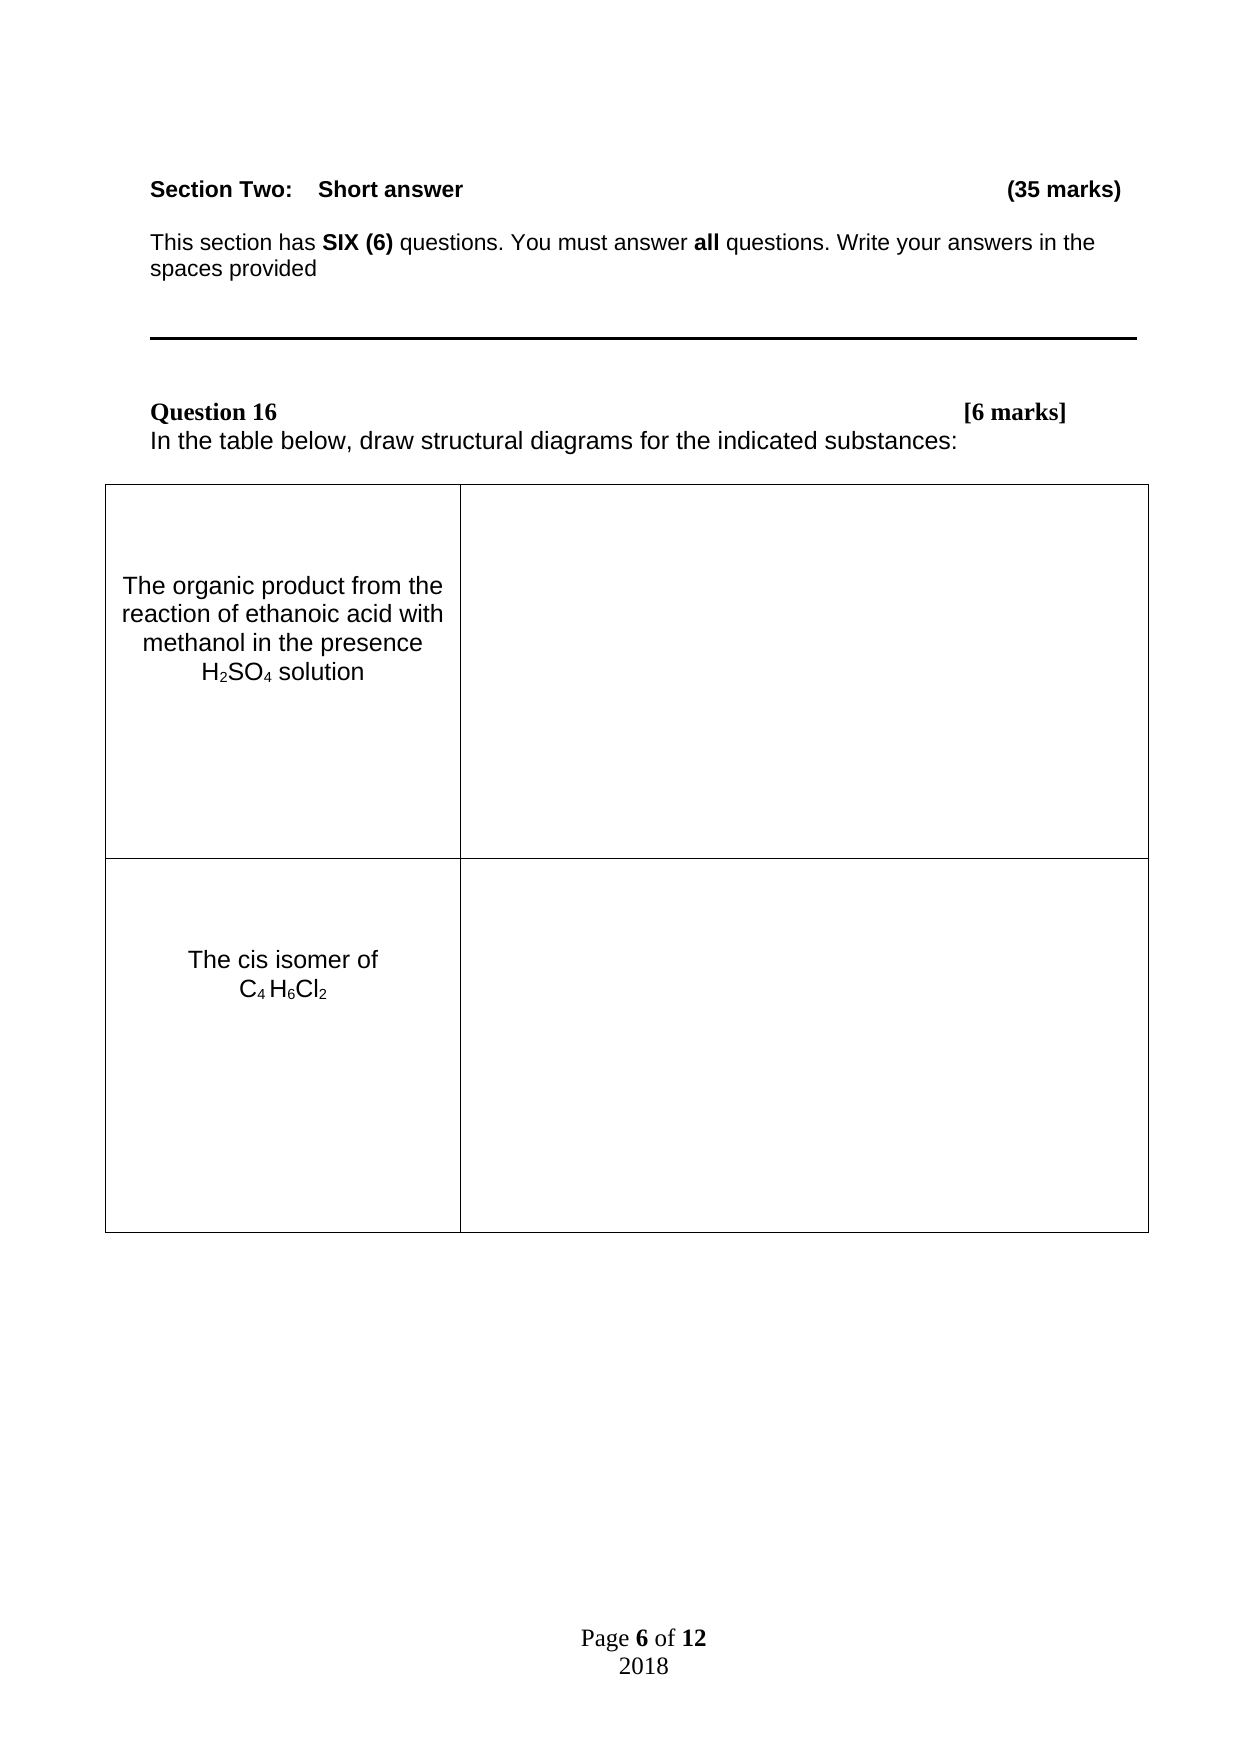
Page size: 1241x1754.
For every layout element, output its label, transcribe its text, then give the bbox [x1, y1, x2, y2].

table_cell [461, 859, 1148, 1232]
table_header [461, 485, 1148, 858]
table_header The organic product from the reaction of ethanoic acid with methanol in the presence H2SO4 solution [106, 485, 460, 858]
text Question 16 [6 marks] [150, 397, 1137, 426]
text This section has SIX (6) questions. You must answer all questions. Write your answers in the spaces provided [150, 229, 1137, 282]
text In the table below, draw structural diagrams for the indicated substances: [150, 426, 1137, 455]
table_cell The cis isomer of C4 H6Cl2 [106, 859, 460, 1232]
text Section Two: Short answer (35 marks) [150, 176, 1137, 203]
